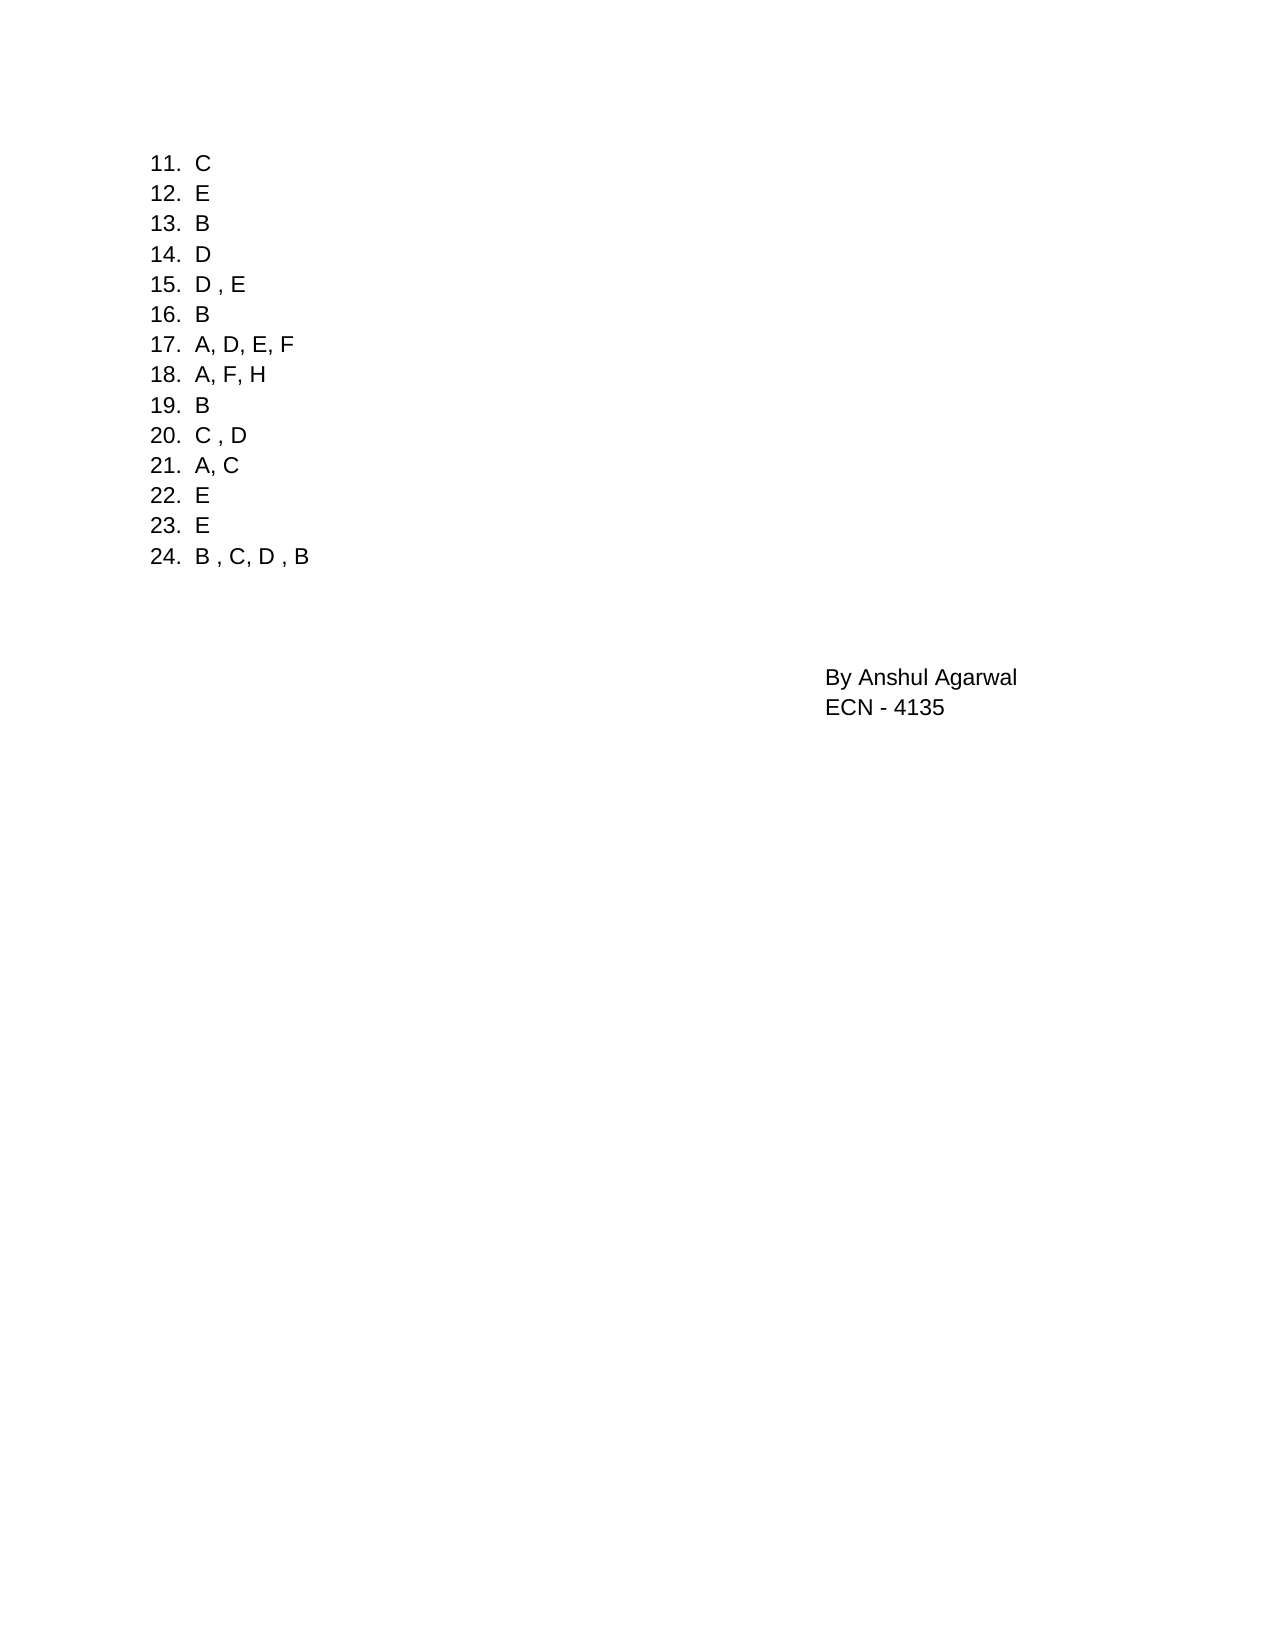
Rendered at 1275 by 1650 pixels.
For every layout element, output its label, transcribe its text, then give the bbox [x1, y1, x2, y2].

list E [150, 180, 1125, 207]
list B [150, 210, 1125, 237]
list B , C, D , B [150, 543, 1125, 569]
list ECN - 4135 [150, 694, 1125, 720]
list B [150, 301, 1125, 327]
list B [150, 392, 1125, 418]
list D , E [150, 271, 1125, 297]
list E [150, 482, 1125, 509]
list E [150, 512, 1125, 539]
list C [150, 150, 1125, 176]
list A, F, H [150, 361, 1125, 388]
list A, D, E, F [150, 331, 1125, 358]
list C , D [150, 422, 1125, 448]
list D [150, 241, 1125, 267]
list A, C [150, 452, 1125, 478]
list By Anshul Agarwal [150, 663, 1125, 690]
